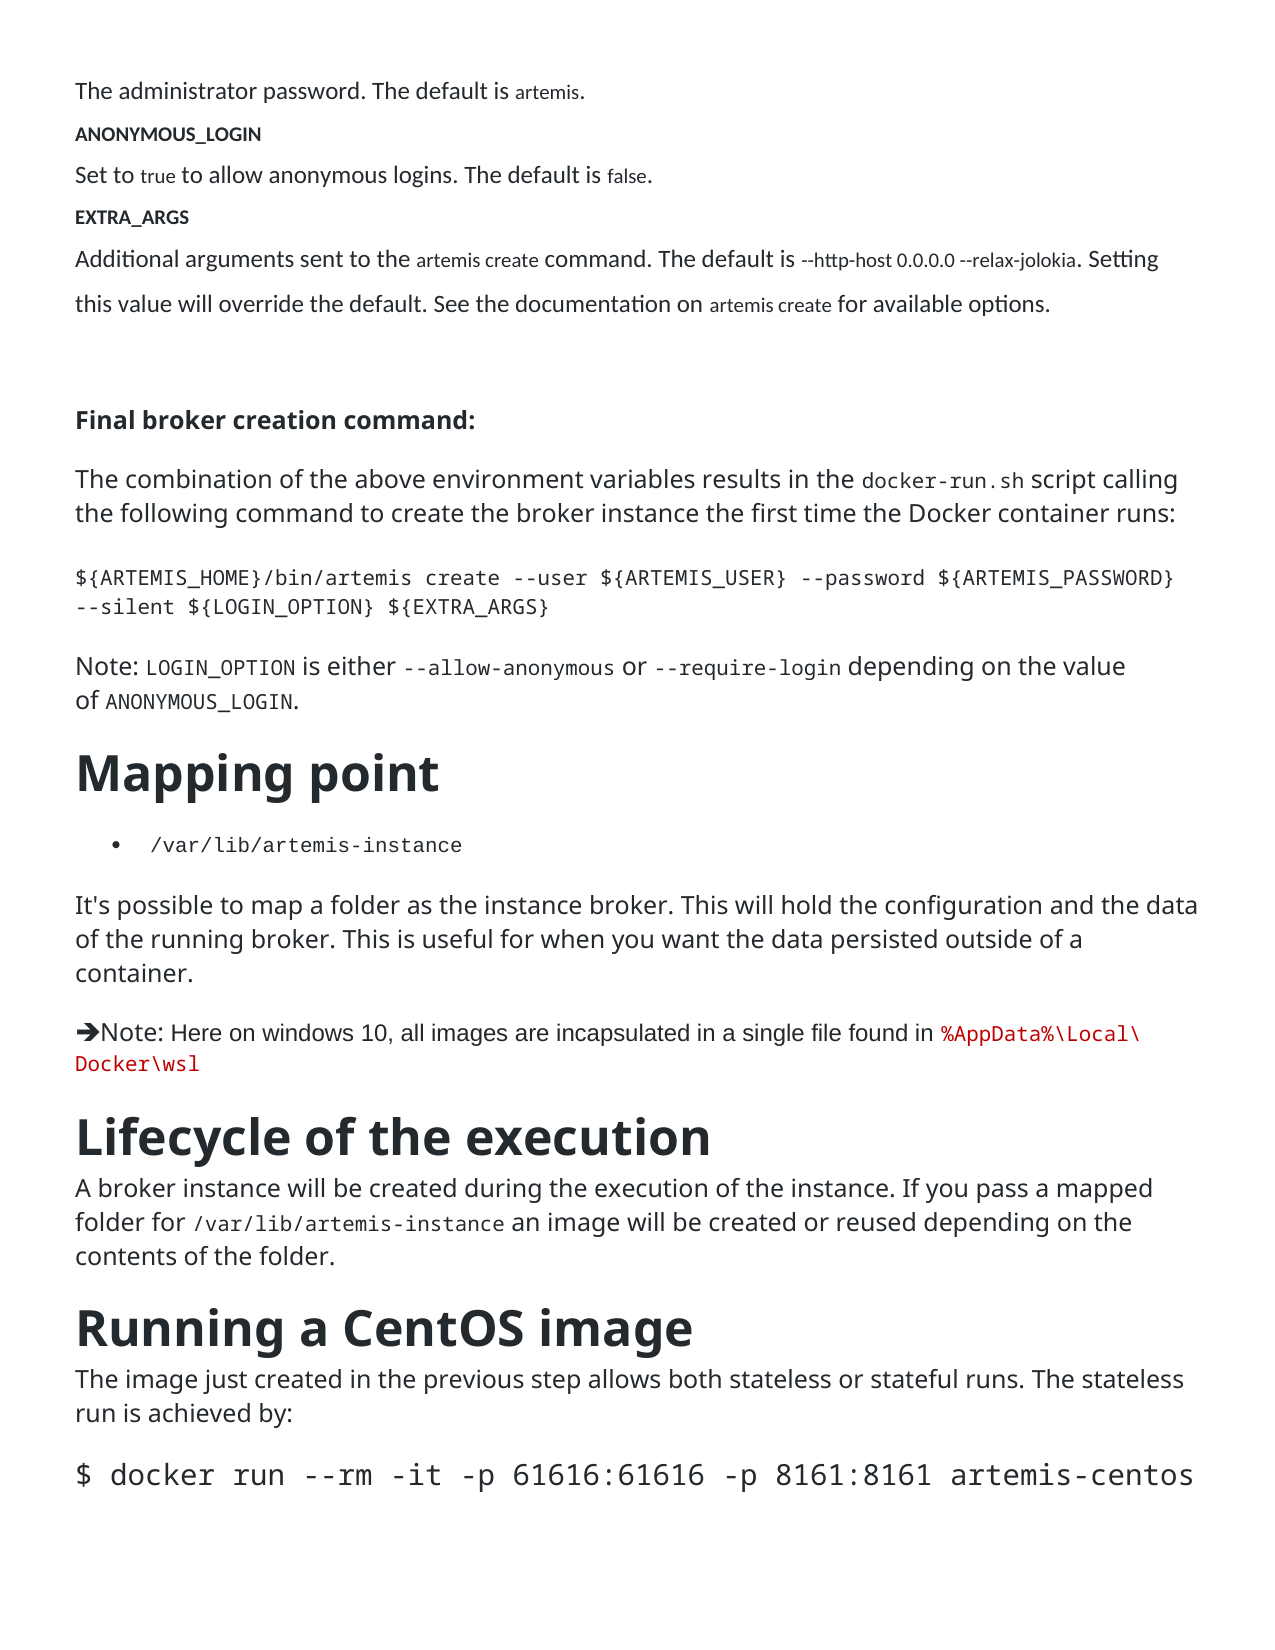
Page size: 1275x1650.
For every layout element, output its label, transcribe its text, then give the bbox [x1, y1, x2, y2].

text The image just created in the previous step allows both stateless or stateful runs. The stateless run is achieved by: [75, 1361, 1200, 1429]
text Note: LOGIN_OPTION is either --allow-anonymous or --require-login depending on the value of ANONYMOUS_LOGIN. [75, 649, 1200, 717]
text Additional arguments sent to the artemis create command. The default is --http-host 0.0.0.0 --relax-jolokia. Setting this value will override the default. See the documentation on artemis create for available options. [75, 243, 1200, 319]
text The administrator password. The default is artemis. [75, 75, 1200, 106]
subtitle Lifecycle of the execution [75, 1102, 1200, 1170]
subtitle Running a CentOS image [75, 1293, 1200, 1361]
text It's possible to map a folder as the instance broker. This will hold the configuration and the data of the running broker. This is useful for when you want the data persisted outside of a container. [75, 888, 1200, 990]
text $ docker run --rm -it -p 61616:61616 -p 8161:8161 artemis-centos [75, 1454, 1200, 1494]
text A broker instance will be created during the execution of the instance. If you pass a mapped folder for /var/lib/artemis-instance an image will be created or reused depending on the contents of the folder. [75, 1170, 1200, 1273]
subtitle Mapping point [75, 737, 1200, 806]
text The combination of the above environment variables results in the docker-run.sh script calling the following command to create the broker instance the first time the Docker container runs: [75, 461, 1200, 529]
text ANONYMOUS_LOGIN [75, 121, 1200, 146]
text ${ARTEMIS_HOME}/bin/artemis create --user ${ARTEMIS_USER} --password ${ARTEMIS_PASSWORD} --silent ${LOGIN_OPTION} ${EXTRA_ARGS} [75, 563, 1200, 620]
text Set to true to allow anonymous logins. The default is false. [75, 159, 1200, 189]
list /var/lib/artemis-instance [112, 835, 1200, 858]
text Note: Here on windows 10, all images are incapsulated in a single file found in %AppData%\Local\Docker\wsl [75, 1015, 1200, 1077]
text Final broker creation command: [75, 402, 1200, 436]
text EXTRA_ARGS [75, 204, 1200, 230]
